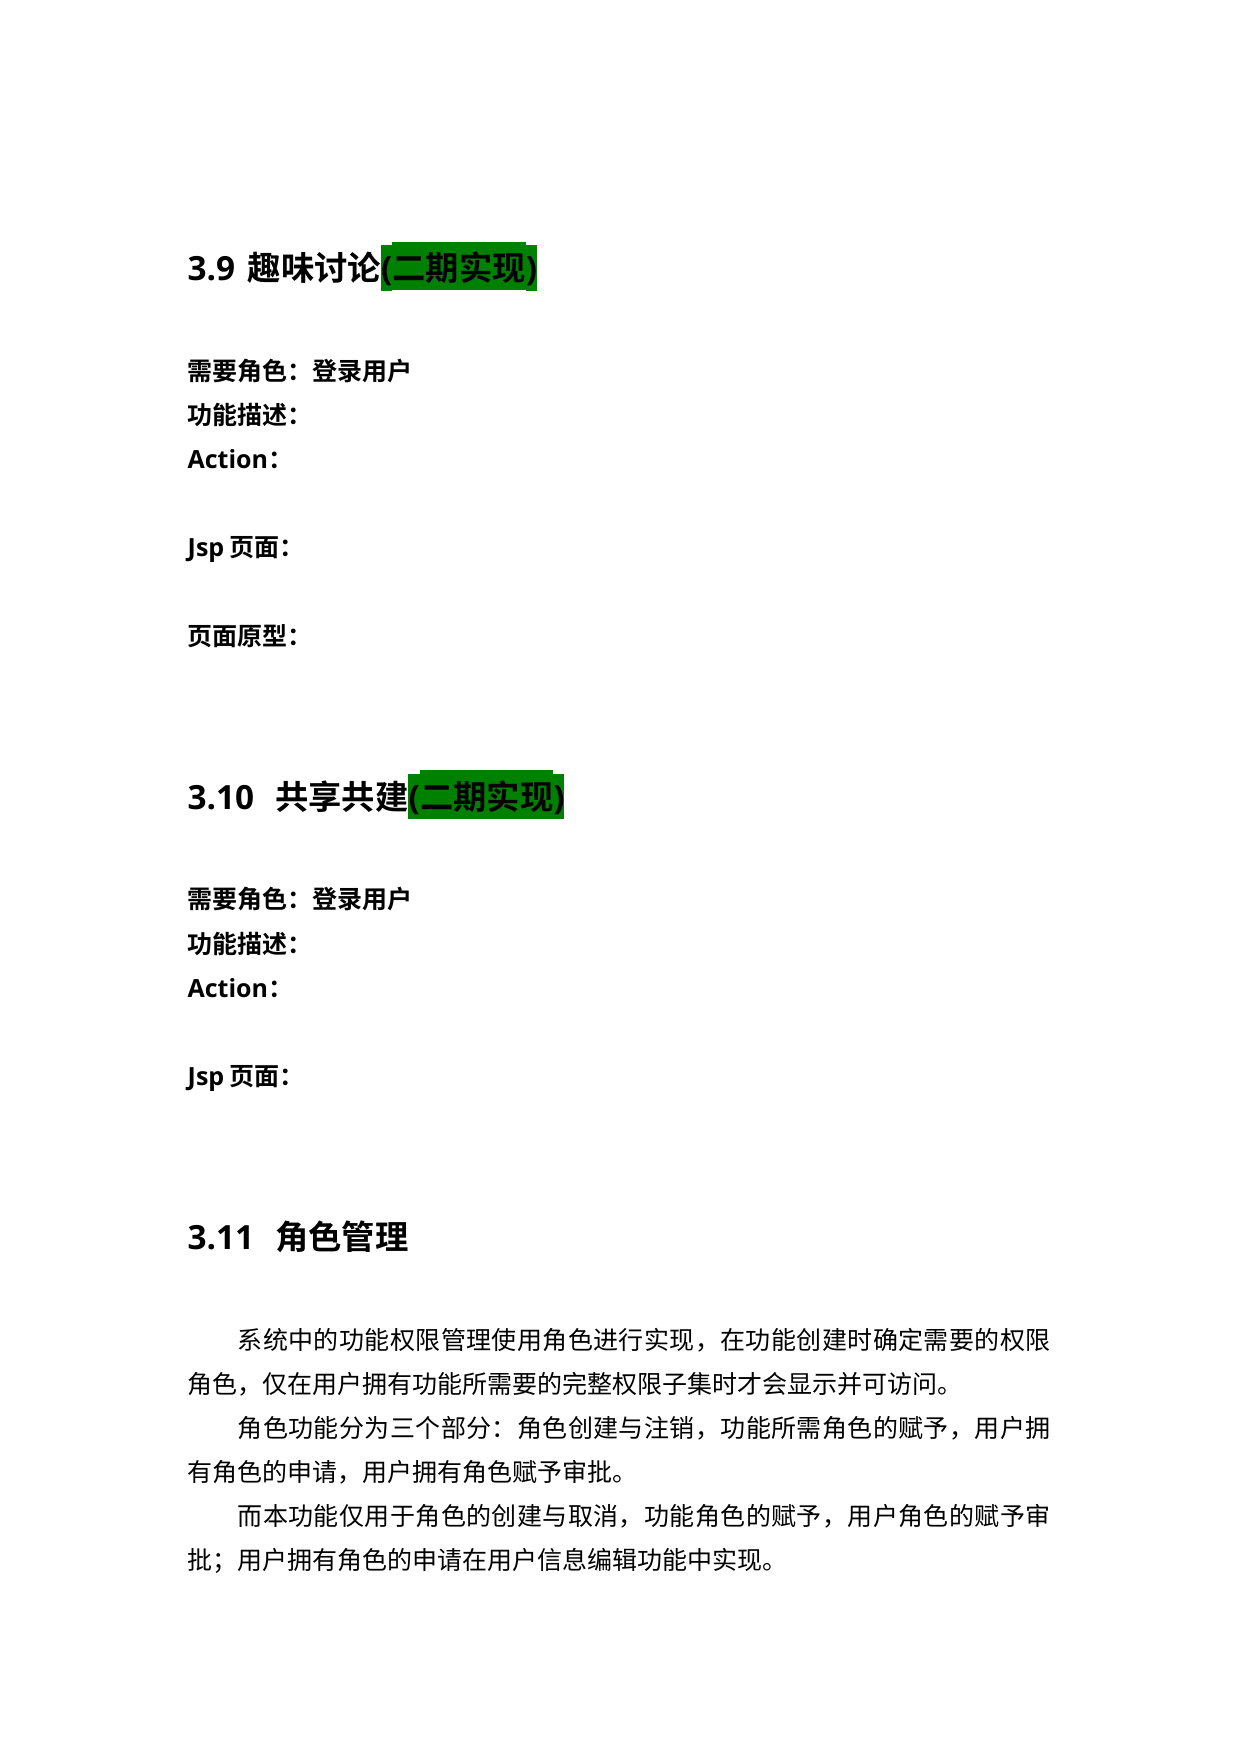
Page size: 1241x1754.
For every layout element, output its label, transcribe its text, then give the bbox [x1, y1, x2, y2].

text 系统中的功能权限管理使用角色进行实现，在功能创建时确定需要的权限角色，仅在用户拥有功能所需要的完整权限子集时才会显示并可访问。 [187, 1316, 1053, 1404]
text Action： [187, 436, 1053, 480]
subtitle 角色管理 [187, 1191, 1053, 1279]
text 需要角色：登录用户 [187, 876, 1053, 920]
subtitle 趣味讨论(二期实现) [187, 222, 1053, 310]
text Action： [187, 964, 1053, 1008]
text Jsp页面： [187, 1052, 1053, 1096]
text 页面原型： [187, 612, 1053, 656]
subtitle 共享共建(二期实现) [187, 751, 1053, 839]
text 而本功能仅用于角色的创建与取消，功能角色的赋予，用户角色的赋予审批；用户拥有角色的申请在用户信息编辑功能中实现。 [187, 1493, 1053, 1581]
text 角色功能分为三个部分：角色创建与注销，功能所需角色的赋予，用户拥有角色的申请，用户拥有角色赋予审批。 [187, 1404, 1053, 1493]
text 功能描述： [187, 920, 1053, 964]
text 需要角色：登录用户 [187, 348, 1053, 392]
text Jsp页面： [187, 524, 1053, 568]
text 功能描述： [187, 392, 1053, 436]
